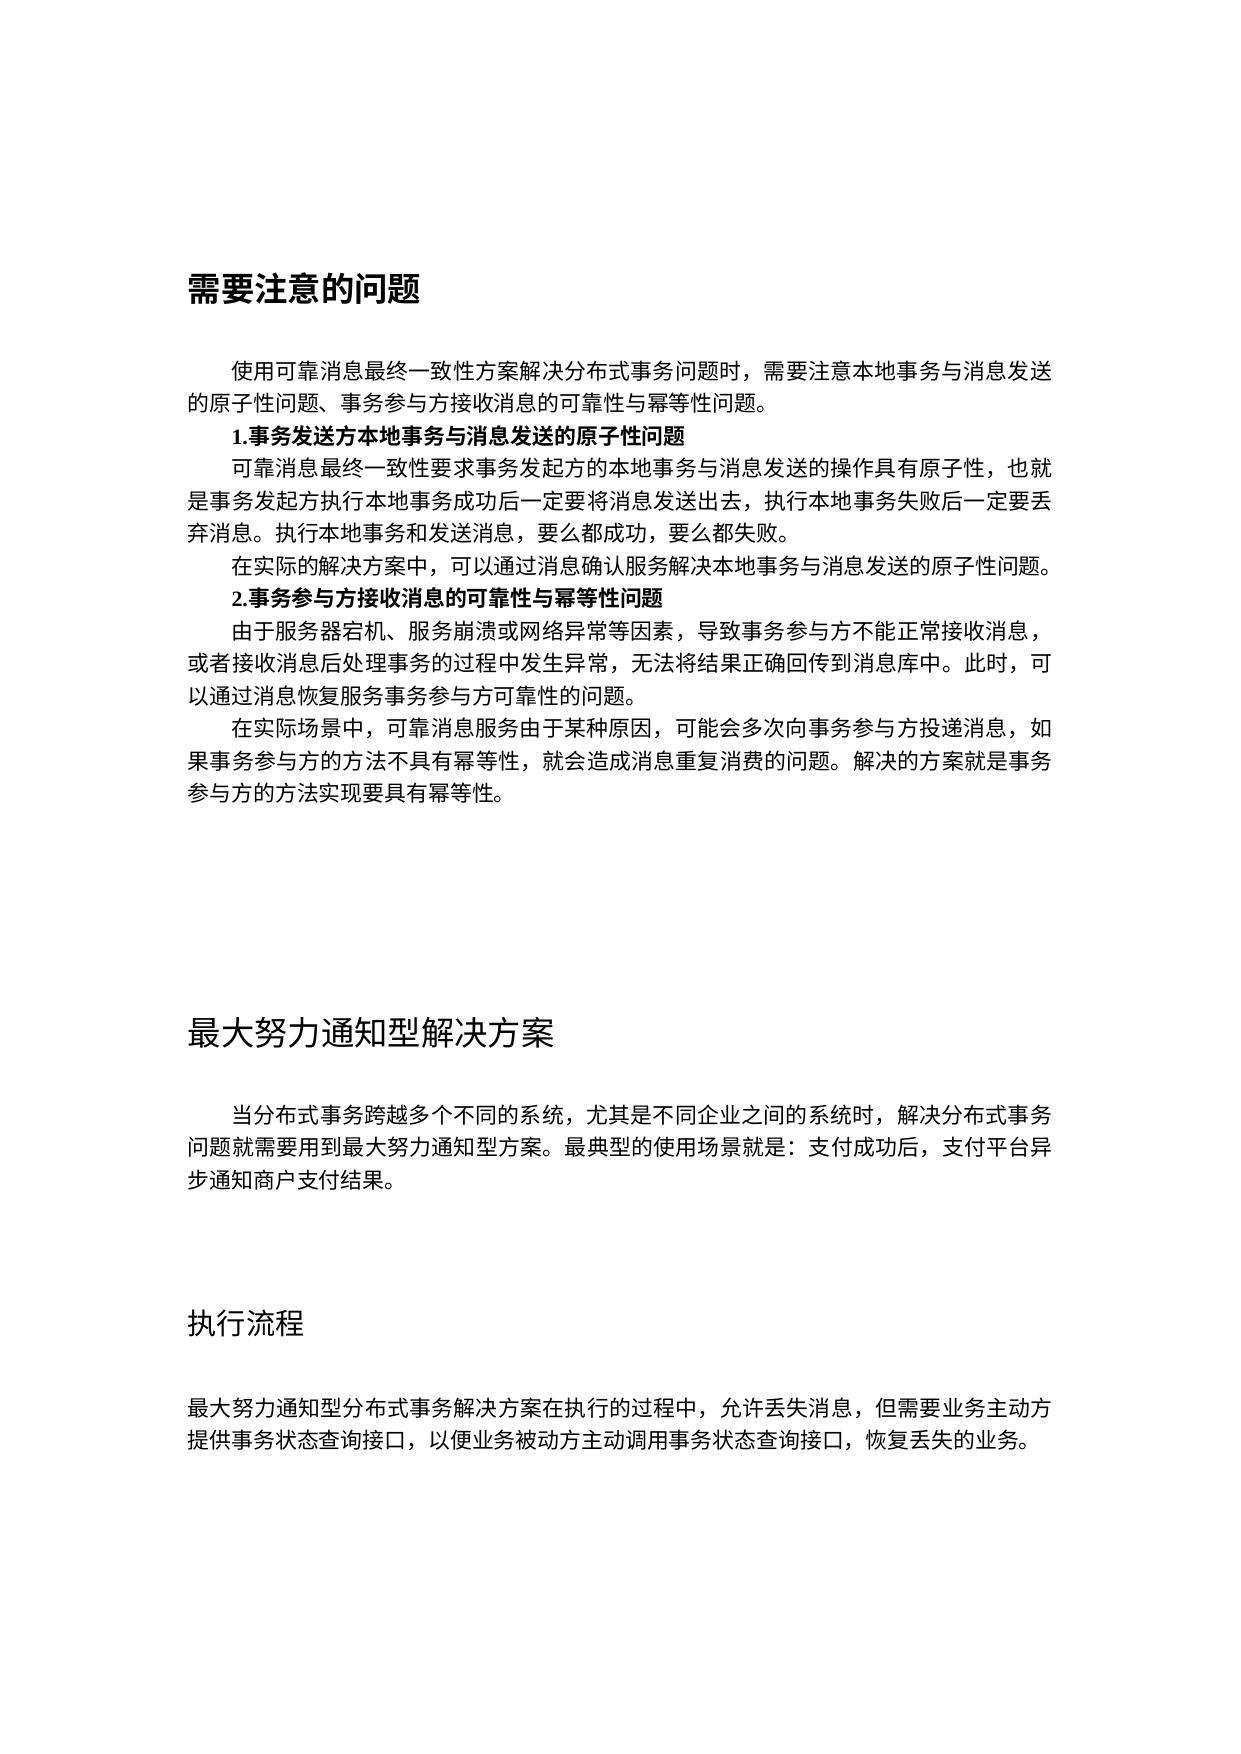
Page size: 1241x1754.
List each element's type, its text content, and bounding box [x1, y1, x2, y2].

text 最大努力通知型分布式事务解决方案在执行的过程中，允许丢失消息，但需要业务主动方提供事务状态查询接口，以便业务被动方主动调用事务状态查询接口，恢复丢失的业务。 [187, 1390, 1053, 1455]
text 1.事务发送方本地事务与消息发送的原子性问题 [187, 418, 1053, 451]
text 可靠消息最终一致性要求事务发起方的本地事务与消息发送的操作具有原子性，也就是事务发起方执行本地事务成功后一定要将消息发送出去，执行本地事务失败后一定要丢弃消息。执行本地事务和发送消息，要么都成功，要么都失败。 [187, 451, 1053, 548]
subtitle 执行流程 [187, 1289, 1053, 1354]
text 2.事务参与方接收消息的可靠性与幂等性问题 [187, 581, 1053, 613]
subtitle 需要注意的问题 [187, 254, 1053, 319]
text 当分布式事务跨越多个不同的系统，尤其是不同企业之间的系统时，解决分布式事务问题就需要用到最大努力通知型方案。最典型的使用场景就是：支付成功后，支付平台异步通知商户支付结果。 [187, 1097, 1053, 1195]
text 使用可靠消息最终一致性方案解决分布式事务问题时，需要注意本地事务与消息发送的原子性问题、事务参与方接收消息的可靠性与幂等性问题。 [187, 353, 1053, 418]
subtitle 最大努力通知型解决方案 [187, 998, 1053, 1063]
text 在实际的解决方案中，可以通过消息确认服务解决本地事务与消息发送的原子性问题。 [187, 548, 1053, 581]
text 由于服务器宕机、服务崩溃或网络异常等因素，导致事务参与方不能正常接收消息，或者接收消息后处理事务的过程中发生异常，无法将结果正确回传到消息库中。此时，可以通过消息恢复服务事务参与方可靠性的问题。 [187, 613, 1053, 711]
text 在实际场景中，可靠消息服务由于某种原因，可能会多次向事务参与方投递消息，如果事务参与方的方法不具有幂等性，就会造成消息重复消费的问题。解决的方案就是事务参与方的方法实现要具有幂等性。 [187, 711, 1053, 808]
